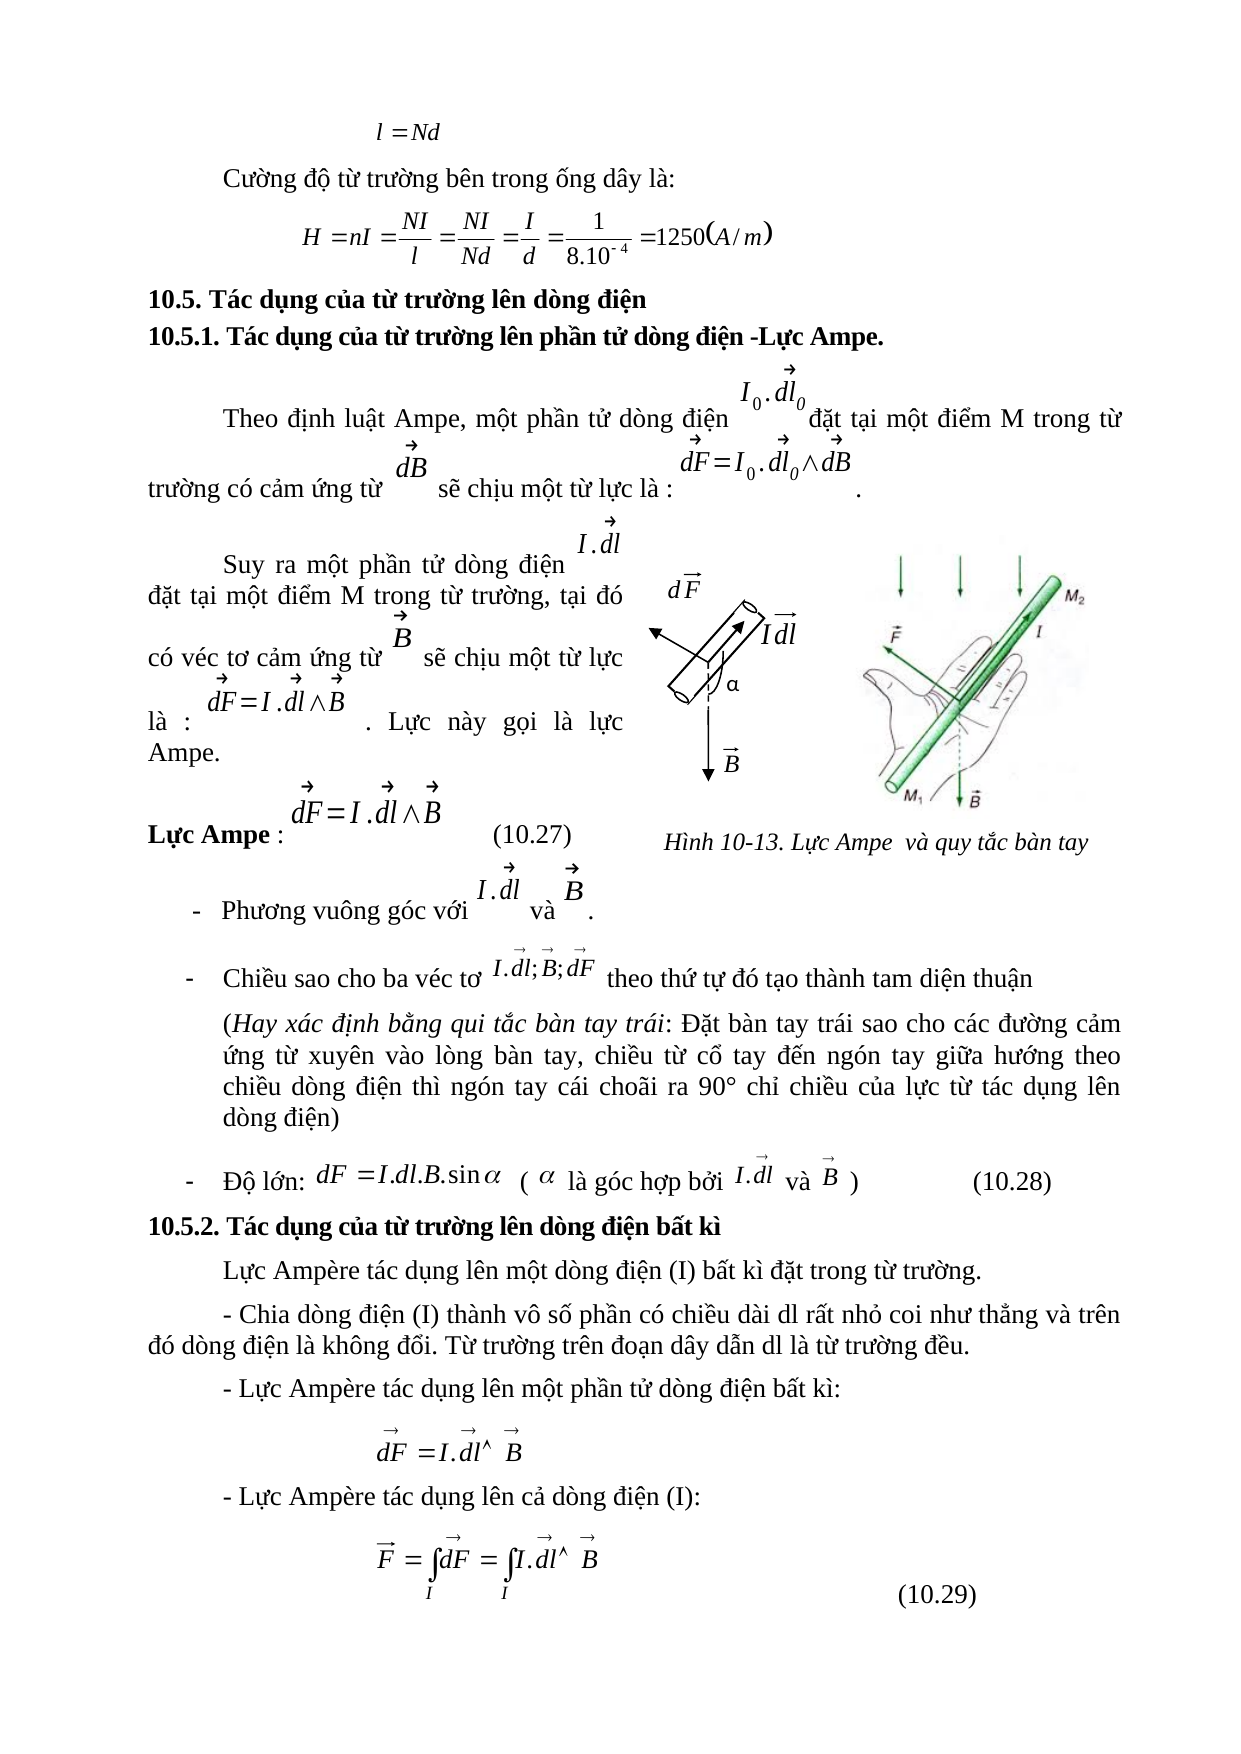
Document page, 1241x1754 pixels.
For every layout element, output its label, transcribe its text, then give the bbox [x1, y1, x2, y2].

text Lực Ampère tác dụng lên một dòng điện (I) bất kì đặt trong từ trường. [223, 1254, 1122, 1285]
list Độ lớn: ( là góc hợp bởi và ) (10.28) [185, 1145, 1122, 1198]
text - Chia dòng điện (I) thành vô số phần có chiều dài dl rất nhỏ coi như thẳng và trên đó dòng điện là không đổi. Từ trường trên đoạn dây dẫn dl là từ trường đều. [148, 1298, 1122, 1360]
text (Hay xác định bằng qui tắc bàn tay trái: Đặt bàn tay trái sao cho các đường cảm ứng từ xuyên vào lòng bàn tay, chiều từ cổ tay đến ngón tay giữa hướng theo chiều dòng điện thì ngón tay cái choãi ra 90° chỉ chiều của lực từ tác dụng lên dòng điện) [330, 1101, 1122, 1132]
text Cường độ từ trường bên trong ống dây là: [148, 162, 1122, 193]
text Theo định luật Ampe, một phần tử dòng điện đặt tại một điểm M trong từ trường có cảm ứng từ sẽ chịu một từ lực là : . [148, 364, 1122, 503]
text 10.5. Tác dụng của từ trường lên dòng điện [148, 283, 1122, 314]
text 10.5.1. Tác dụng của từ trường lên phần tử dòng điện -Lực Ampe. [148, 320, 1122, 352]
list Chiều sao cho ba véc tơ theo thứ tự đó tạo thành tam diện thuận [185, 938, 1122, 995]
text - Lực Ampère tác dụng lên một phần tử dòng điện bất kì: [223, 1372, 1122, 1404]
text - Phương vuông góc với và . [185, 862, 1122, 925]
text 10.5.2. Tác dụng của từ trường lên dòng điện bất kì [148, 1210, 1122, 1242]
text Suy ra một phần tử dòng điện đặt tại một điểm M trong từ trường, tại đó có véc tơ cảm ứng từ sẽ chịu một từ lực là : . Lực này gọi là lực Ampe. [148, 516, 1122, 767]
text - Lực Ampère tác dụng lên cả dòng điện (I): [223, 1479, 1122, 1511]
text (10.29) [223, 1523, 1122, 1610]
text Lực Ampe : (10.27) [148, 780, 1122, 849]
picture [837, 535, 1089, 819]
